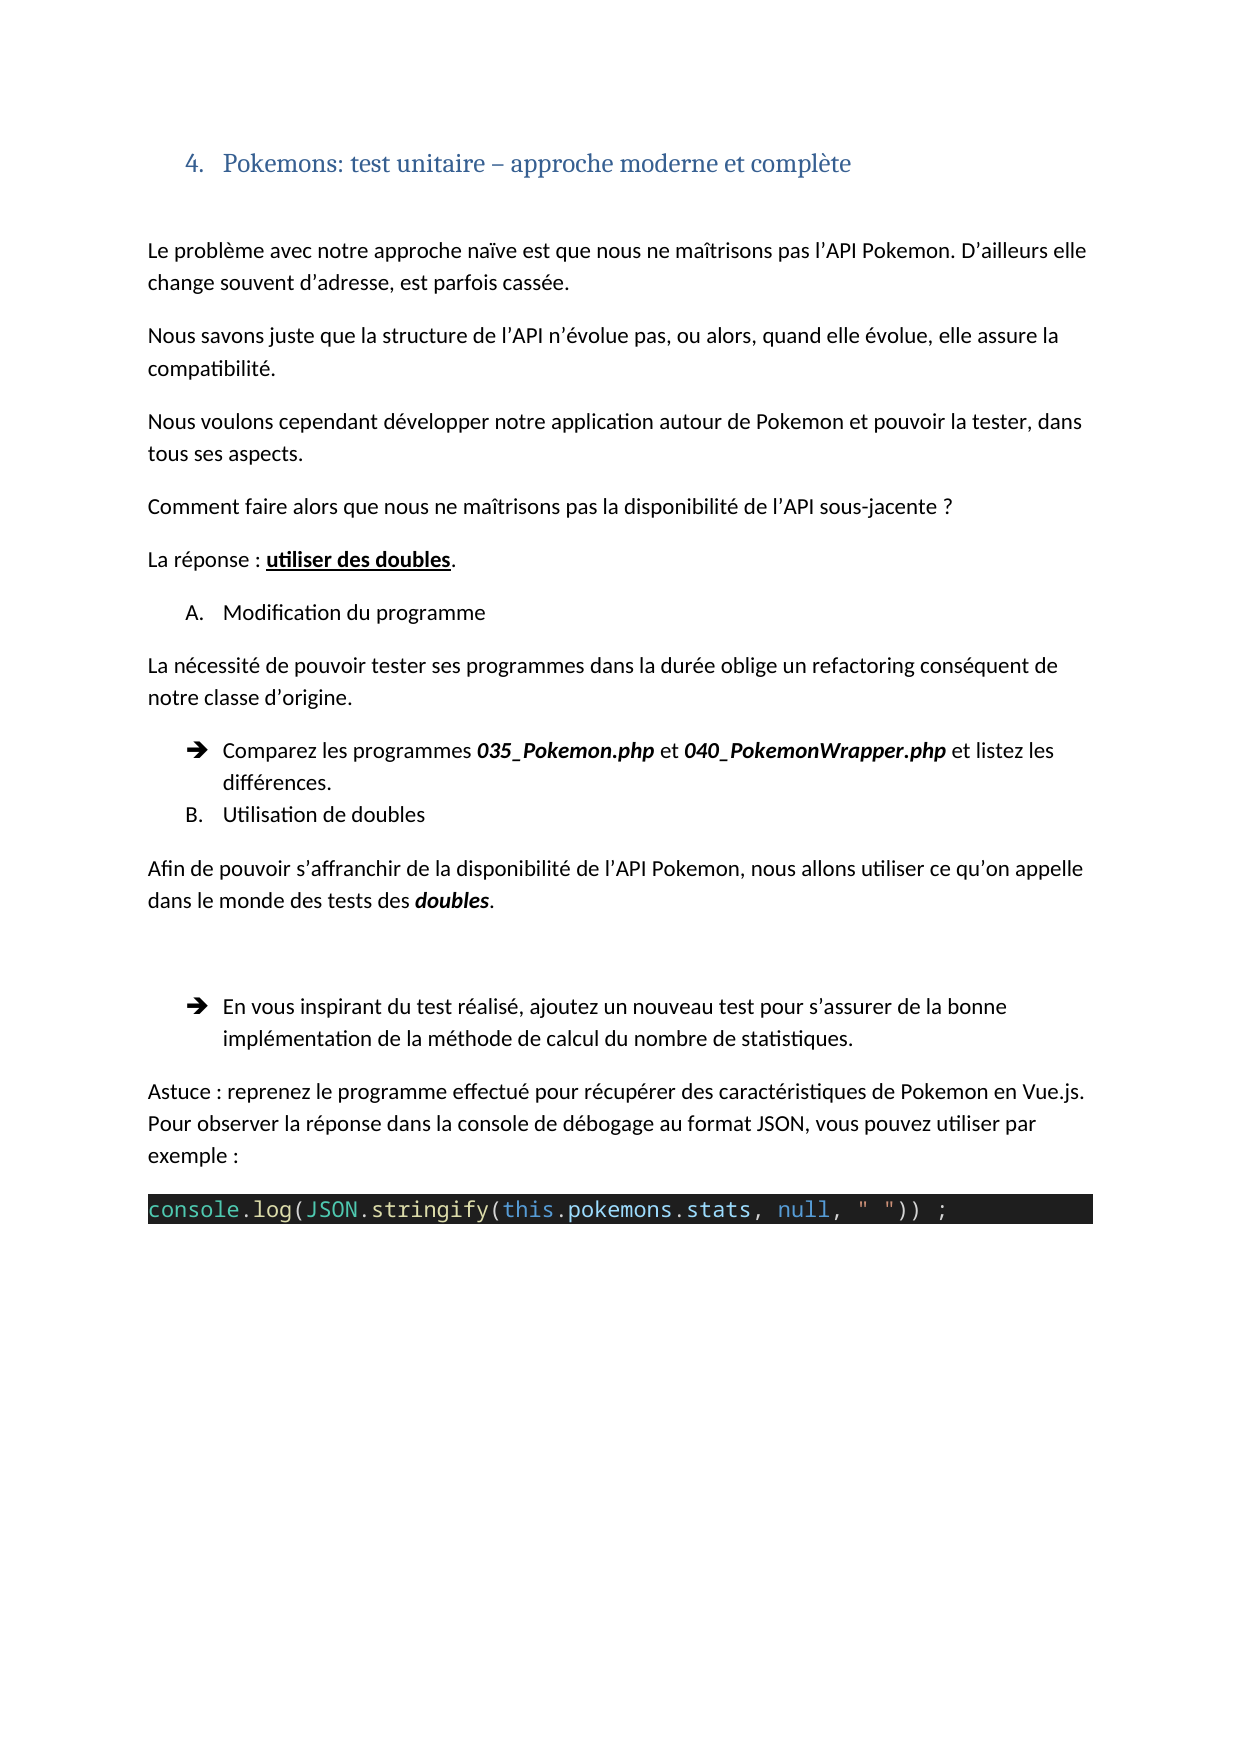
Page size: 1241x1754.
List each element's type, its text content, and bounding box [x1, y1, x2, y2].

text La nécessité de pouvoir tester ses programmes dans la durée oblige un refactoring conséquent de notre classe d’origine. [148, 651, 1093, 711]
list En vous inspirant du test réalisé, ajoutez un nouveau test pour s’assurer de la bonne implémentation de la méthode de calcul du nombre de statistiques. [185, 992, 1093, 1052]
text Nous savons juste que la structure de l’API n’évolue pas, ou alors, quand elle évolue, elle assure la compatibilité. [148, 322, 1093, 382]
text Afin de pouvoir s’affranchir de la disponibilité de l’API Pokemon, nous allons utiliser ce qu’on appelle dans le monde des tests des doubles. [148, 854, 1093, 914]
subtitle Pokemons: test unitaire – approche moderne et complète [185, 148, 1093, 179]
text Le problème avec notre approche naïve est que nous ne maîtrisons pas l’API Pokemon. D’ailleurs elle change souvent d’adresse, est parfois cassée. [148, 236, 1093, 297]
text Nous voulons cependant développer notre application autour de Pokemon et pouvoir la tester, dans tous ses aspects. [148, 407, 1093, 467]
list Comparez les programmes 035_Pokemon.php et 040_PokemonWrapper.php et listez les différences. [185, 736, 1093, 796]
text console.log(JSON.stringify(this.pokemons.stats, null, " ")) ; [148, 1194, 1093, 1224]
text Astuce : reprenez le programme effectué pour récupérer des caractéristiques de Pokemon en Vue.js. Pour observer la réponse dans la console de débogage au format JSON, vous pouvez utiliser par exemple : [148, 1077, 1093, 1169]
text La réponse : utiliser des doubles. [148, 545, 1093, 573]
text Comment faire alors que nous ne maîtrisons pas la disponibilité de l’API sous-jacente ? [148, 492, 1093, 520]
list Utilisation de doubles [185, 801, 1093, 829]
list Modification du programme [185, 598, 1093, 626]
